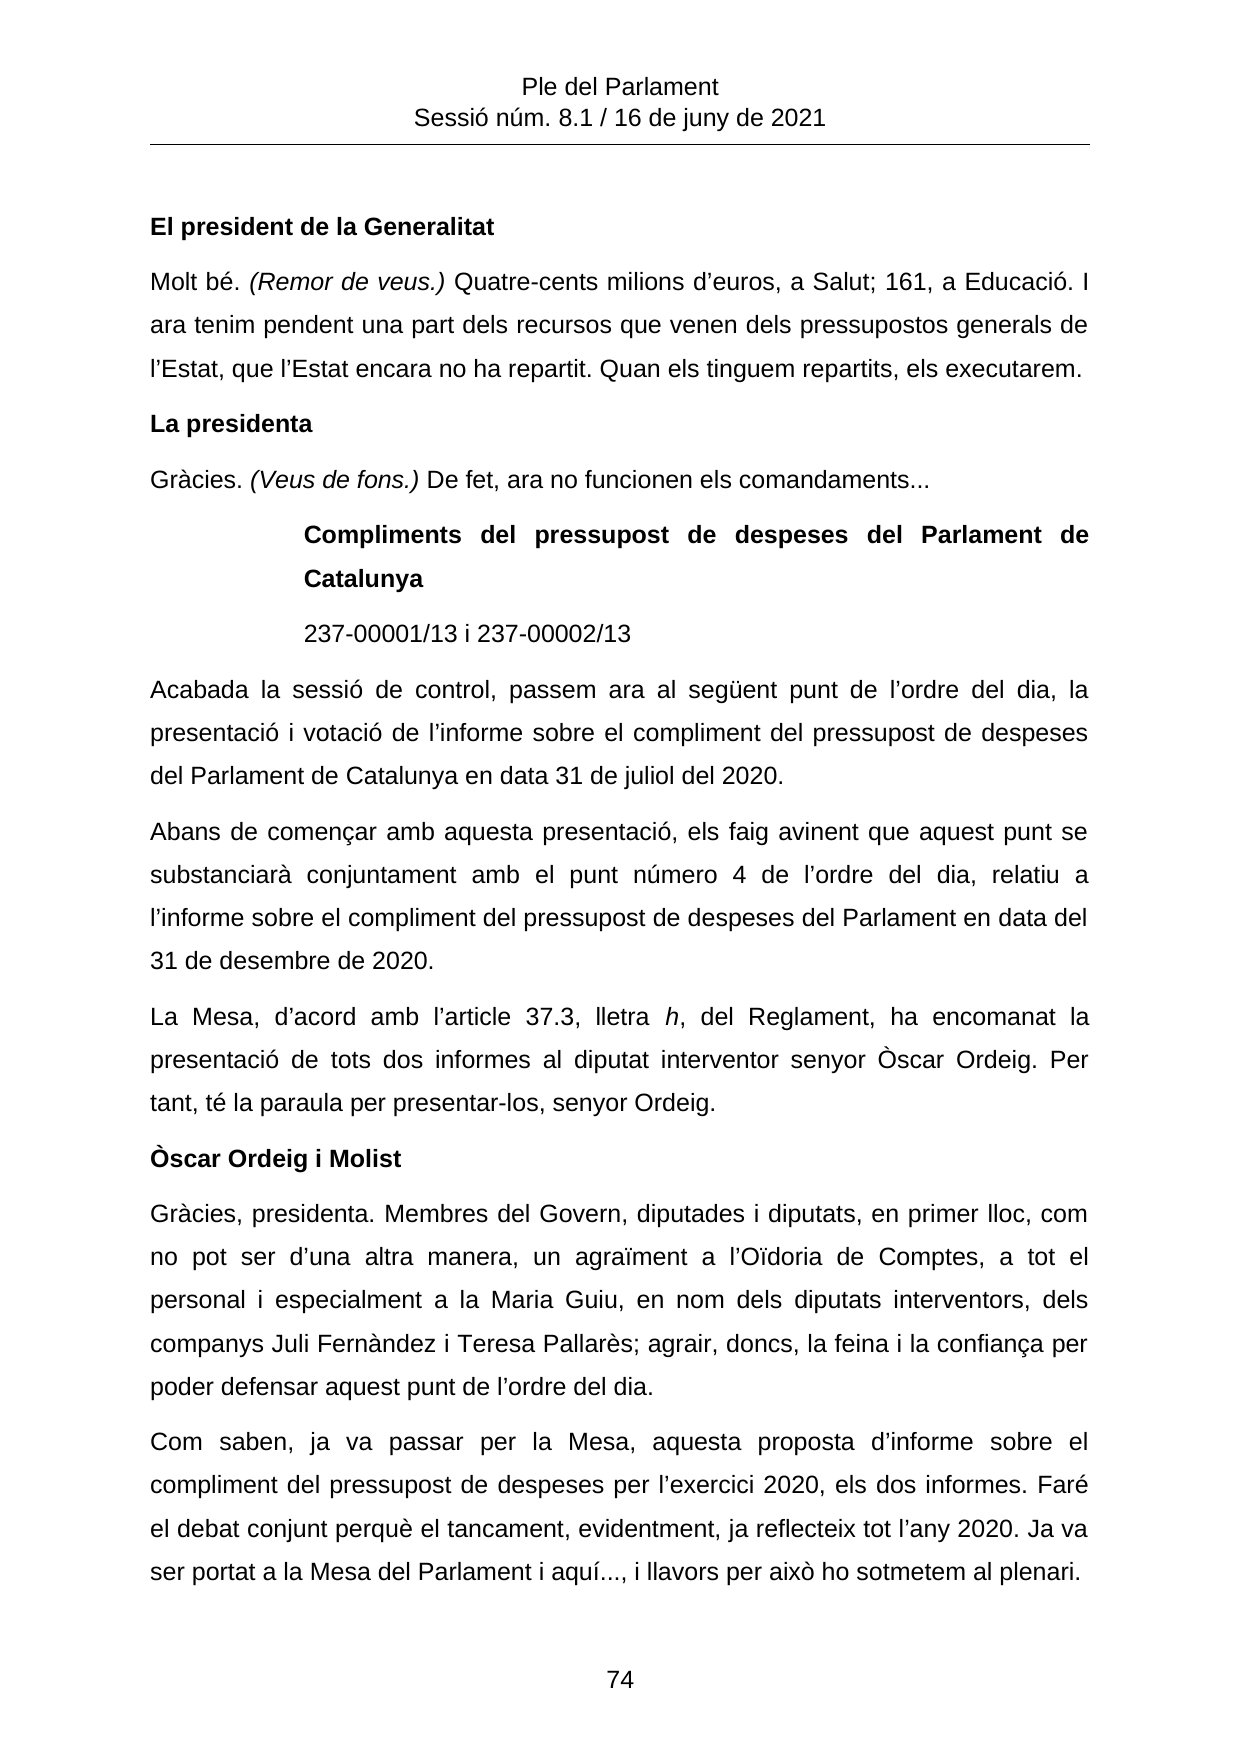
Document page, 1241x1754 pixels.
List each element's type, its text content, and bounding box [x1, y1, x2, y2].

text La presidenta [150, 409, 1090, 438]
text 237-00001/13 i 237-00002/13 [303, 619, 1090, 648]
text Òscar Ordeig i Molist [150, 1144, 1090, 1172]
text Compliments del pressupost de despeses del Parlament de Catalunya [303, 521, 1090, 592]
text El president de la Generalitat [150, 212, 1090, 241]
text Com saben, ja va passar per la Mesa, aquesta proposta d’informe sobre el compliment del pressupost de despeses per l’exercici 2020, els dos informes. Faré el debat conjunt perquè el tancament, evidentment, ja reflecteix tot l’any 2020. Ja va ser portat a la Mesa del Parlament i aquí..., i llavors per això ho sotmetem al plenari. [150, 1427, 1090, 1586]
text Abans de començar amb aquesta presentació, els faig avinent que aquest punt se substanciarà conjuntament amb el punt número 4 de l’ordre del dia, relatiu a l’informe sobre el compliment del pressupost de despeses del Parlament en data del 31 de desembre de 2020. [150, 817, 1090, 975]
text Gràcies, presidenta. Membres del Govern, diputades i diputats, en primer lloc, com no pot ser d’una altra manera, un agraïment a l’Oïdoria de Comptes, a tot el personal i especialment a la Maria Guiu, en nom dels diputats interventors, dels companys Juli Fernàndez i Teresa Pallarès; agrair, doncs, la feina i la confiança per poder defensar aquest punt de l’ordre del dia. [150, 1199, 1090, 1401]
text Molt bé. (Remor de veus.) Quatre-cents milions d’euros, a Salut; 161, a Educació. I ara tenim pendent una part dels recursos que venen dels pressupostos generals de l’Estat, que l’Estat encara no ha repartit. Quan els tinguem repartits, els executarem. [150, 267, 1090, 382]
text Gràcies. (Veus de fons.) De fet, ara no funcionen els comandaments... [150, 465, 1090, 494]
text Acabada la sessió de control, passem ara al següent punt de l’ordre del dia, la presentació i votació de l’informe sobre el compliment del pressupost de despeses del Parlament de Catalunya en data 31 de juliol del 2020. [150, 675, 1090, 790]
text La Mesa, d’acord amb l’article 37.3, lletra h, del Reglament, ha encomanat la presentació de tots dos informes al diputat interventor senyor Òscar Ordeig. Per tant, té la paraula per presentar-los, senyor Ordeig. [150, 1002, 1090, 1117]
